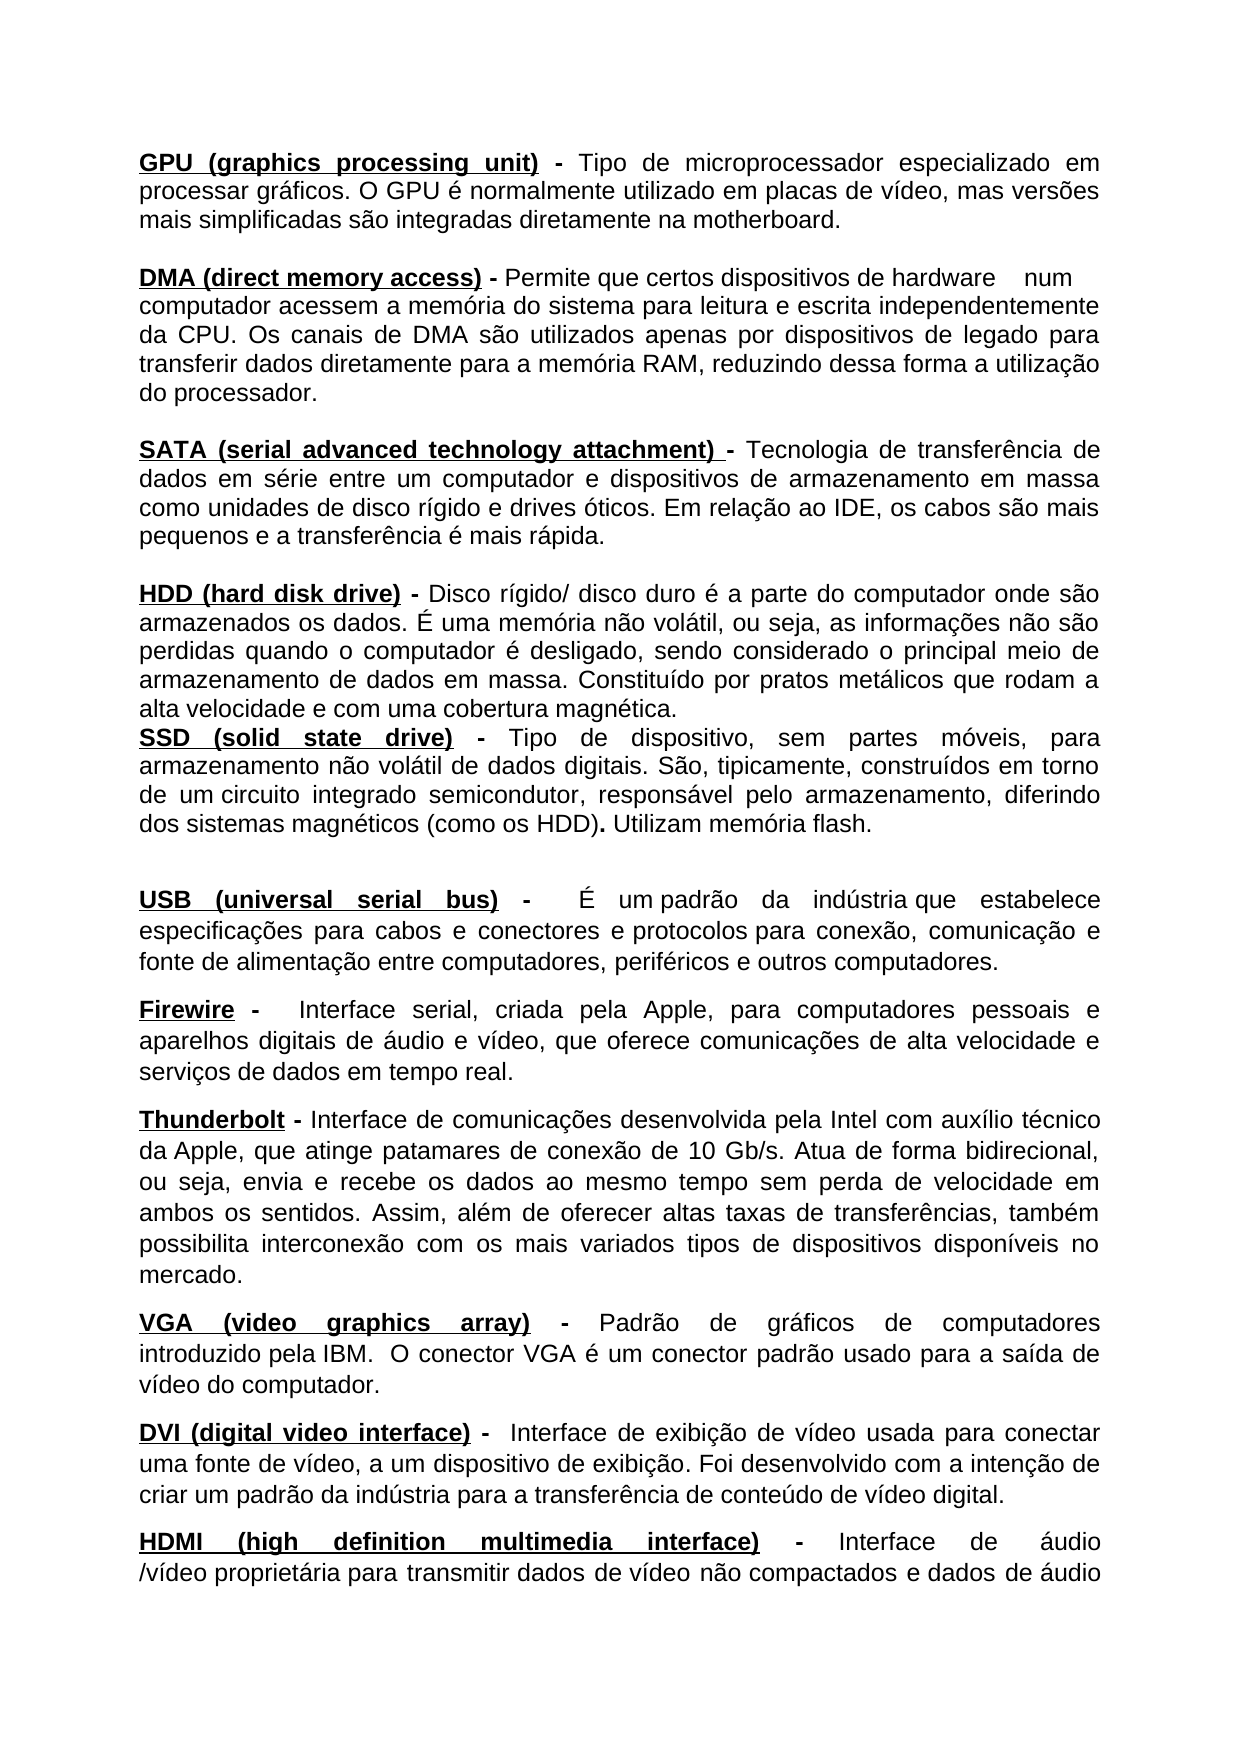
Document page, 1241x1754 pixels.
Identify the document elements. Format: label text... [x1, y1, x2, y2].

text Thunderbolt - Interface de comunicações desenvolvida pela Intel com auxílio técnico da Apple, que atinge patamares de conexão de 10 Gb/s. Atua de forma bidirecional, ou seja, envia e recebe os dados ao mesmo tempo sem perda de velocidade em ambos os sentidos. Assim, além de oferecer altas taxas de transferências, também possibilita interconexão com os mais variados tipos de dispositivos disponíveis no mercado. [139, 1105, 1101, 1289]
text SATA (serial advanced technology attachment) - Tecnologia de transferência de dados em série entre um computador e dispositivos de armazenamento em massa como unidades de disco rígido e drives óticos. Em relação ao IDE, os cabos são mais pequenos e a transferência é mais rápida. [139, 435, 1101, 550]
text DVI (digital video interface) - Interface de exibição de vídeo usada para conectar uma fonte de vídeo, a um dispositivo de exibição. Foi desenvolvido com a intenção de criar um padrão da indústria para a transferência de conteúdo de vídeo digital. [139, 1418, 1101, 1508]
text SSD (solid state drive) - Tipo de dispositivo, sem partes móveis, para armazenamento não volátil de dados digitais. São, tipicamente, construídos em torno de um circuito integrado semicondutor, responsável pelo armazenamento, diferindo dos sistemas magnéticos (como os HDD). Utilizam memória flash. [221, 780, 1101, 838]
text VGA (video graphics array) - Padrão de gráficos de computadores introduzido pela IBM. O conector VGA é um conector padrão usado para a saída de vídeo do computador. [139, 1308, 1101, 1399]
text DMA (direct memory access) - Permite que certos dispositivos de hardware num computador acessem a memória do sistema para leitura e escrita independentemente da CPU. Os canais de DMA são utilizados apenas por dispositivos de legado para transferir dados diretamente para a memória RAM, reduzindo dessa forma a utilização do processador. [139, 263, 1101, 406]
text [139, 1527, 1101, 1587]
text HDD (hard disk drive) - Disco rígido/ disco duro é a parte do computador onde são armazenados os dados. É uma memória não volátil, ou seja, as informações não são perdidas quando o computador é desligado, sendo considerado o principal meio de armazenamento de dados em massa. Constituído por pratos metálicos que rodam a alta velocidade e com uma cobertura magnética. [139, 579, 1101, 723]
text GPU (graphics processing unit) - Tipo de microprocessador especializado em processar gráficos. O GPU é normalmente utilizado em placas de vídeo, mas versões mais simplificadas são integradas diretamente na motherboard. [139, 148, 1101, 234]
text Firewire - Interface serial, criada pela Apple, para computadores pessoais e aparelhos digitais de áudio e vídeo, que oferece comunicações de alta velocidade e serviços de dados em tempo real. [139, 995, 1101, 1086]
text USB (universal serial bus) - É um padrão da indústria que estabelece especificações para cabos e conectores e protocolos para conexão, comunicação e fonte de alimentação entre computadores, periféricos e outros computadores. [139, 885, 1101, 976]
